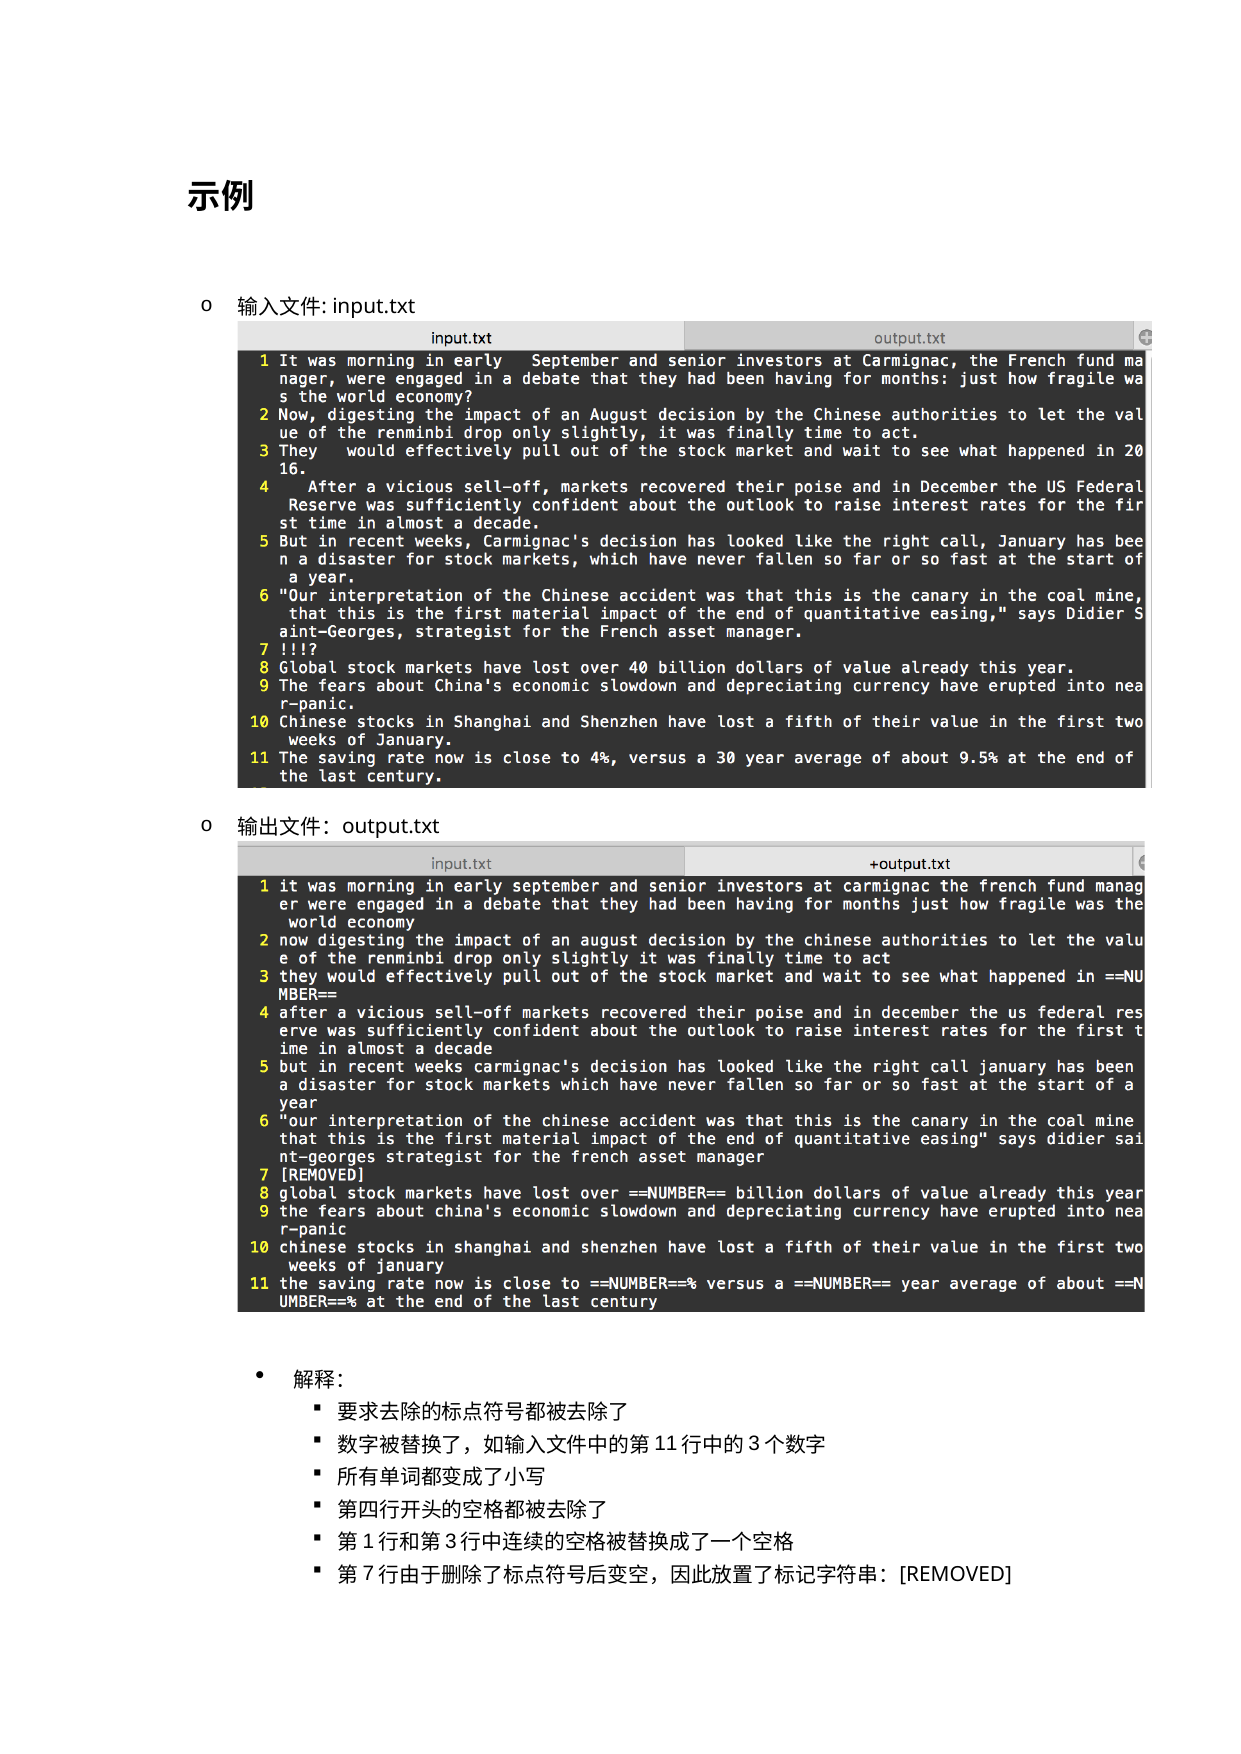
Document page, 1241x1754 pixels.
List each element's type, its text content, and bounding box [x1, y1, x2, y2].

list 输出文件：output.txt [200, 809, 1053, 842]
list 第四行开头的空格都被去除了 [312, 1492, 1053, 1524]
list 第7行由于删除了标点符号后变空，因此放置了标记字符串：[REMOVED] [312, 1557, 1053, 1589]
list 输入文件: input.txt [200, 289, 1053, 322]
list 第1行和第3行中连续的空格被替换成了一个空格 [312, 1524, 1053, 1557]
list 所有单词都变成了小写 [312, 1459, 1053, 1492]
picture [237, 321, 1152, 788]
subtitle 示例 [187, 162, 1053, 227]
list 数字被替换了，如输入文件中的第11行中的3个数字 [312, 1427, 1053, 1459]
picture [237, 841, 1145, 1312]
list 解释： [256, 1362, 1053, 1394]
list 要求去除的标点符号都被去除了 [312, 1394, 1053, 1427]
